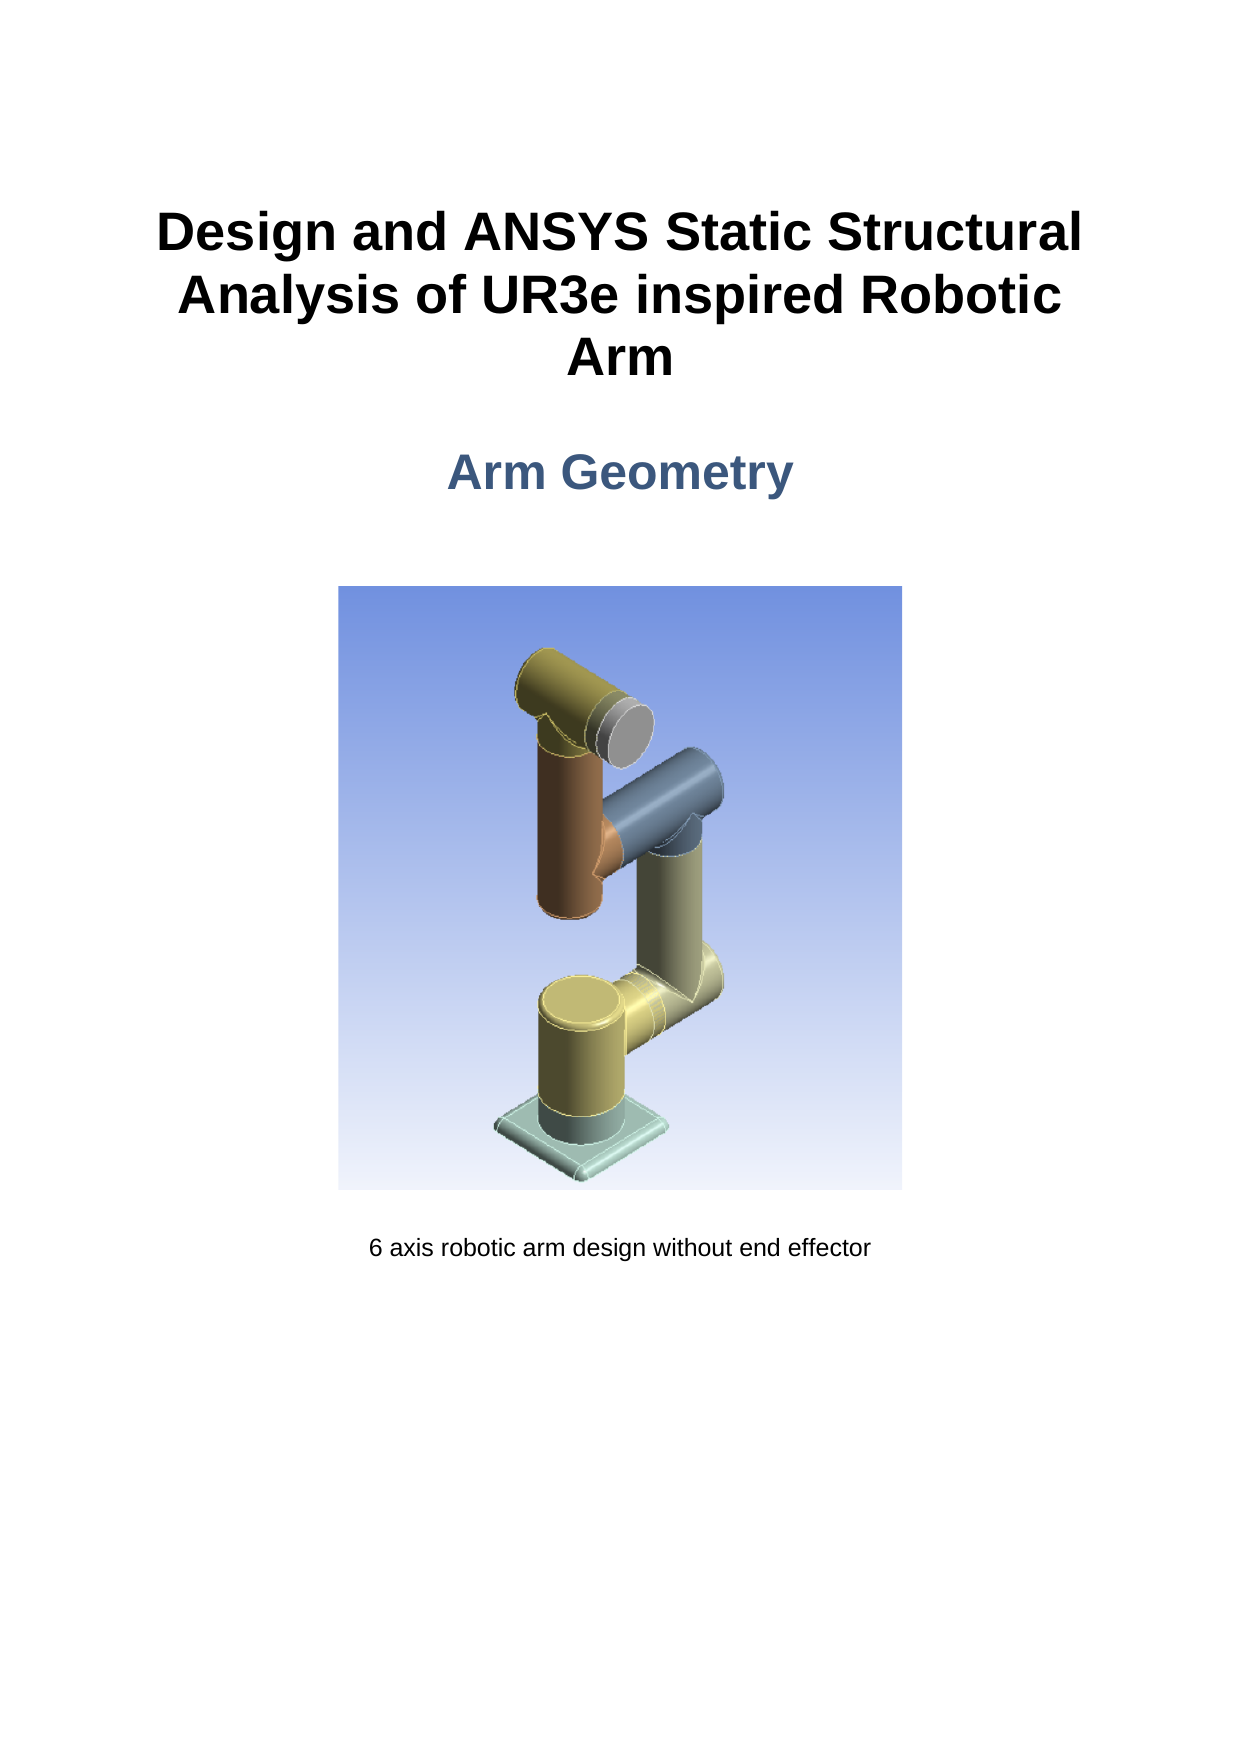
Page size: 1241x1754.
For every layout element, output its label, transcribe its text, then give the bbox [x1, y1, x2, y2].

subtitle Arm Geometry [150, 442, 1090, 500]
picture [338, 586, 903, 1190]
text 6 axis robotic arm design without end effector [150, 1233, 1090, 1262]
title Design and ANSYS Static Structural Analysis of UR3e inspired Robotic Arm [150, 200, 1090, 387]
